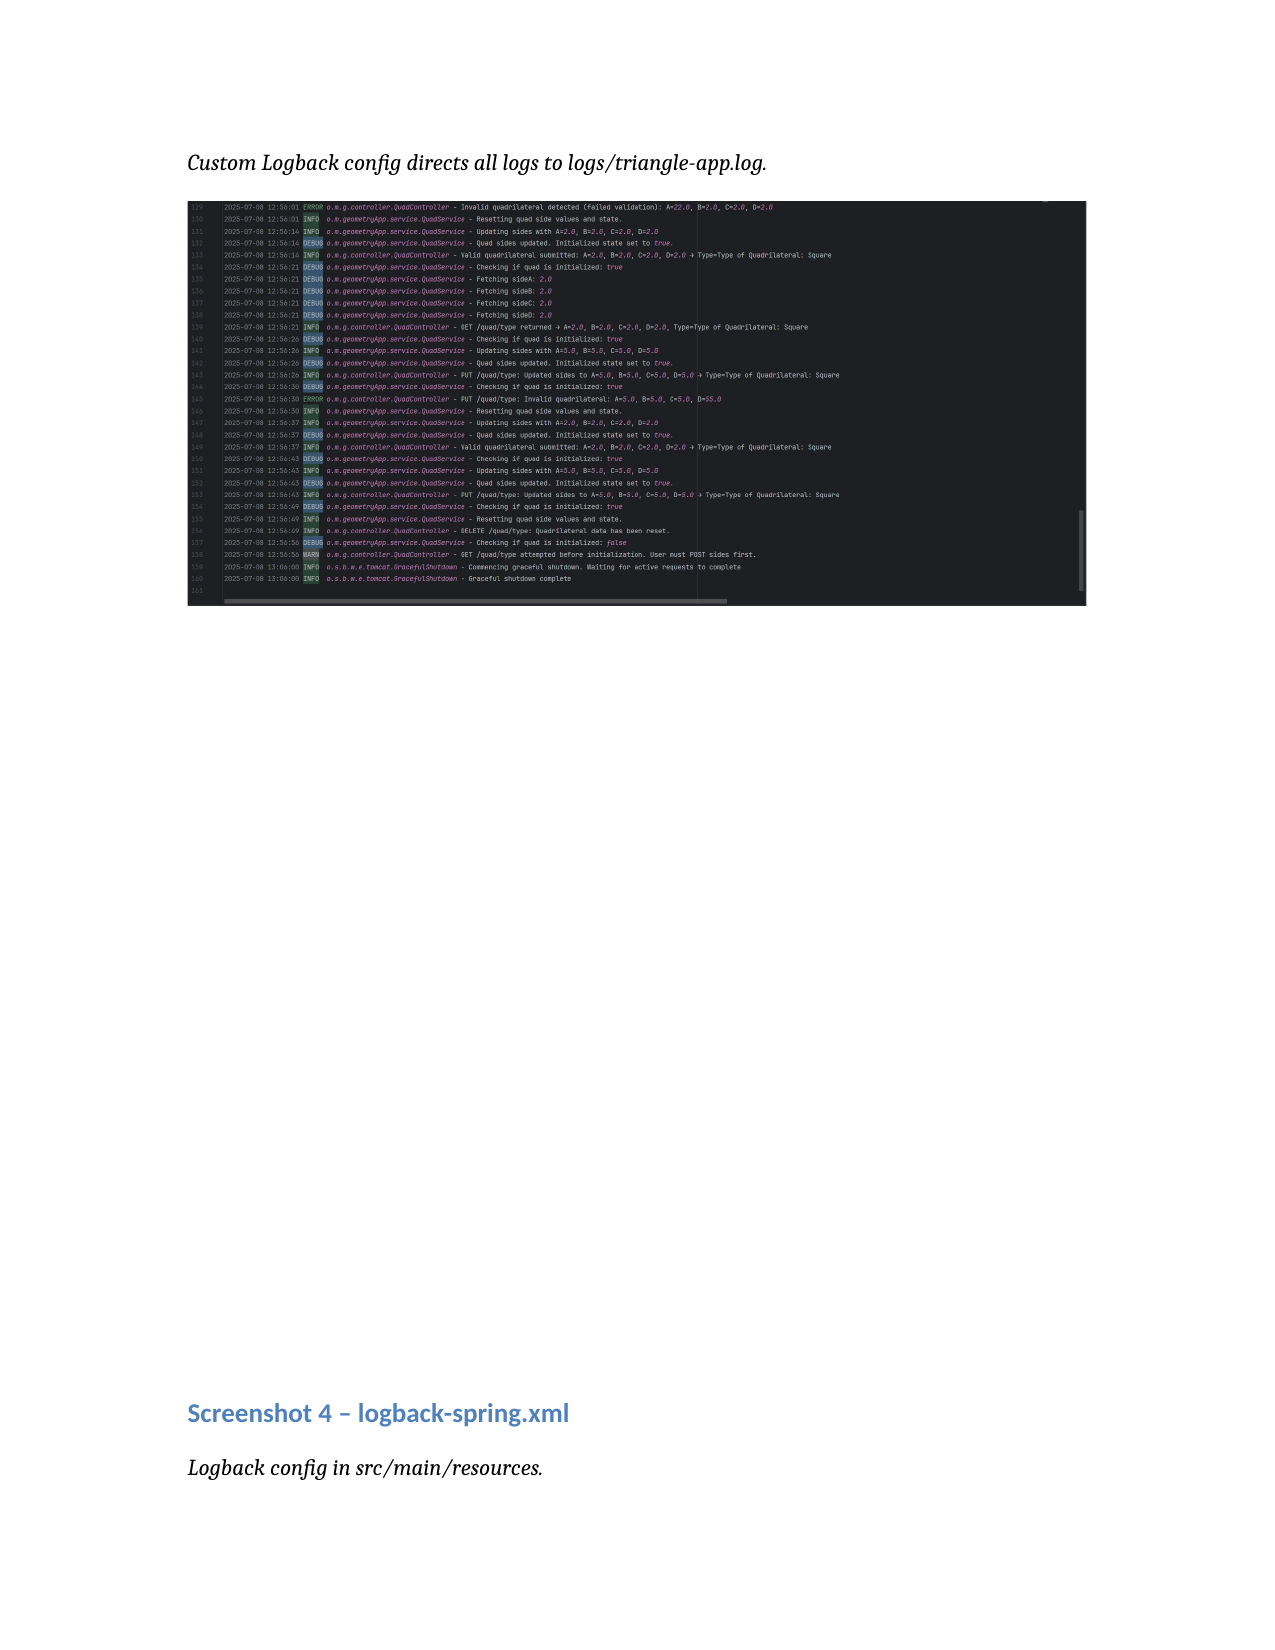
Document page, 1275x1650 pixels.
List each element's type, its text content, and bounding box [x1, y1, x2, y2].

picture [187, 201, 1087, 606]
text Logback config in src/main/resources. [187, 1455, 1087, 1481]
text Screenshot 4 – logback-spring.xml [187, 1396, 1087, 1429]
text Custom Logback config directs all logs to logs/triangle-app.log. [187, 150, 1087, 176]
